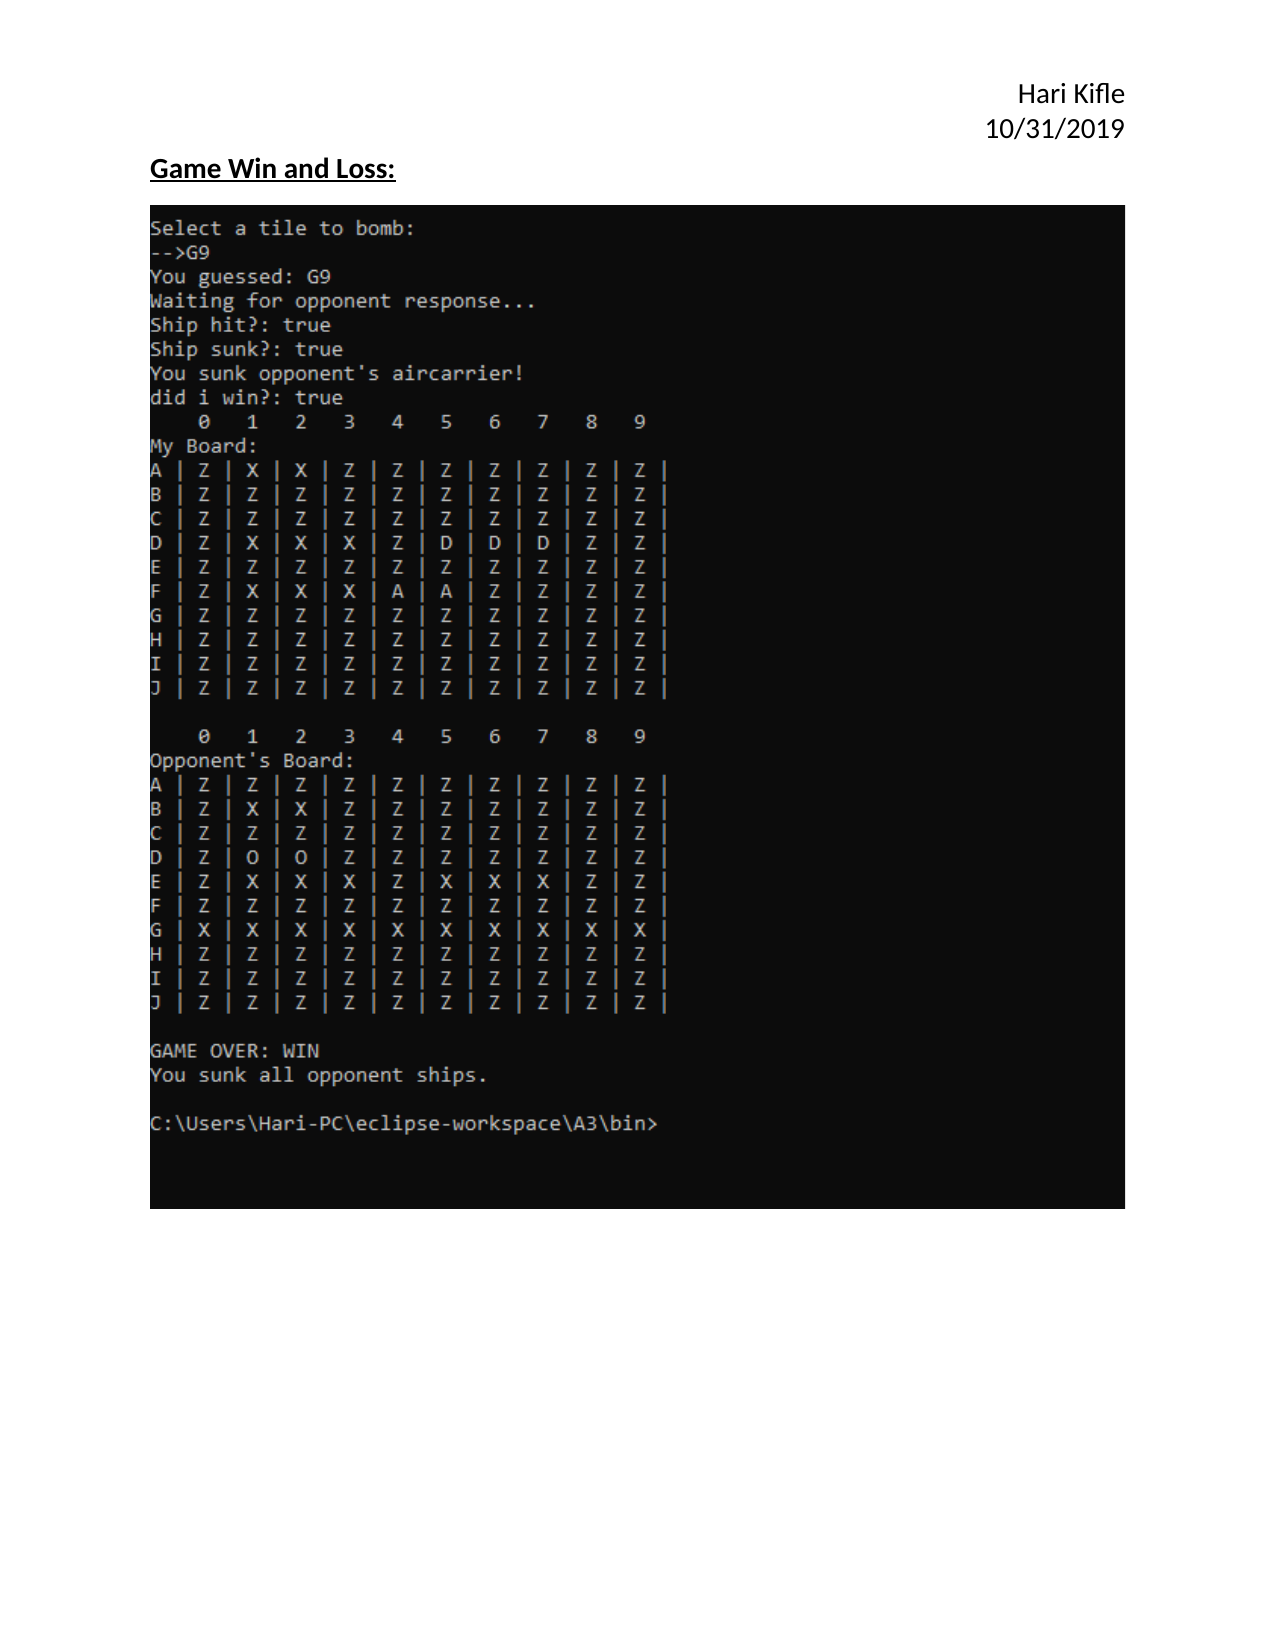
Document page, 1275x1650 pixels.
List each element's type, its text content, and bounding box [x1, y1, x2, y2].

picture [150, 205, 1125, 1209]
text Game Win and Loss: [150, 150, 1125, 186]
